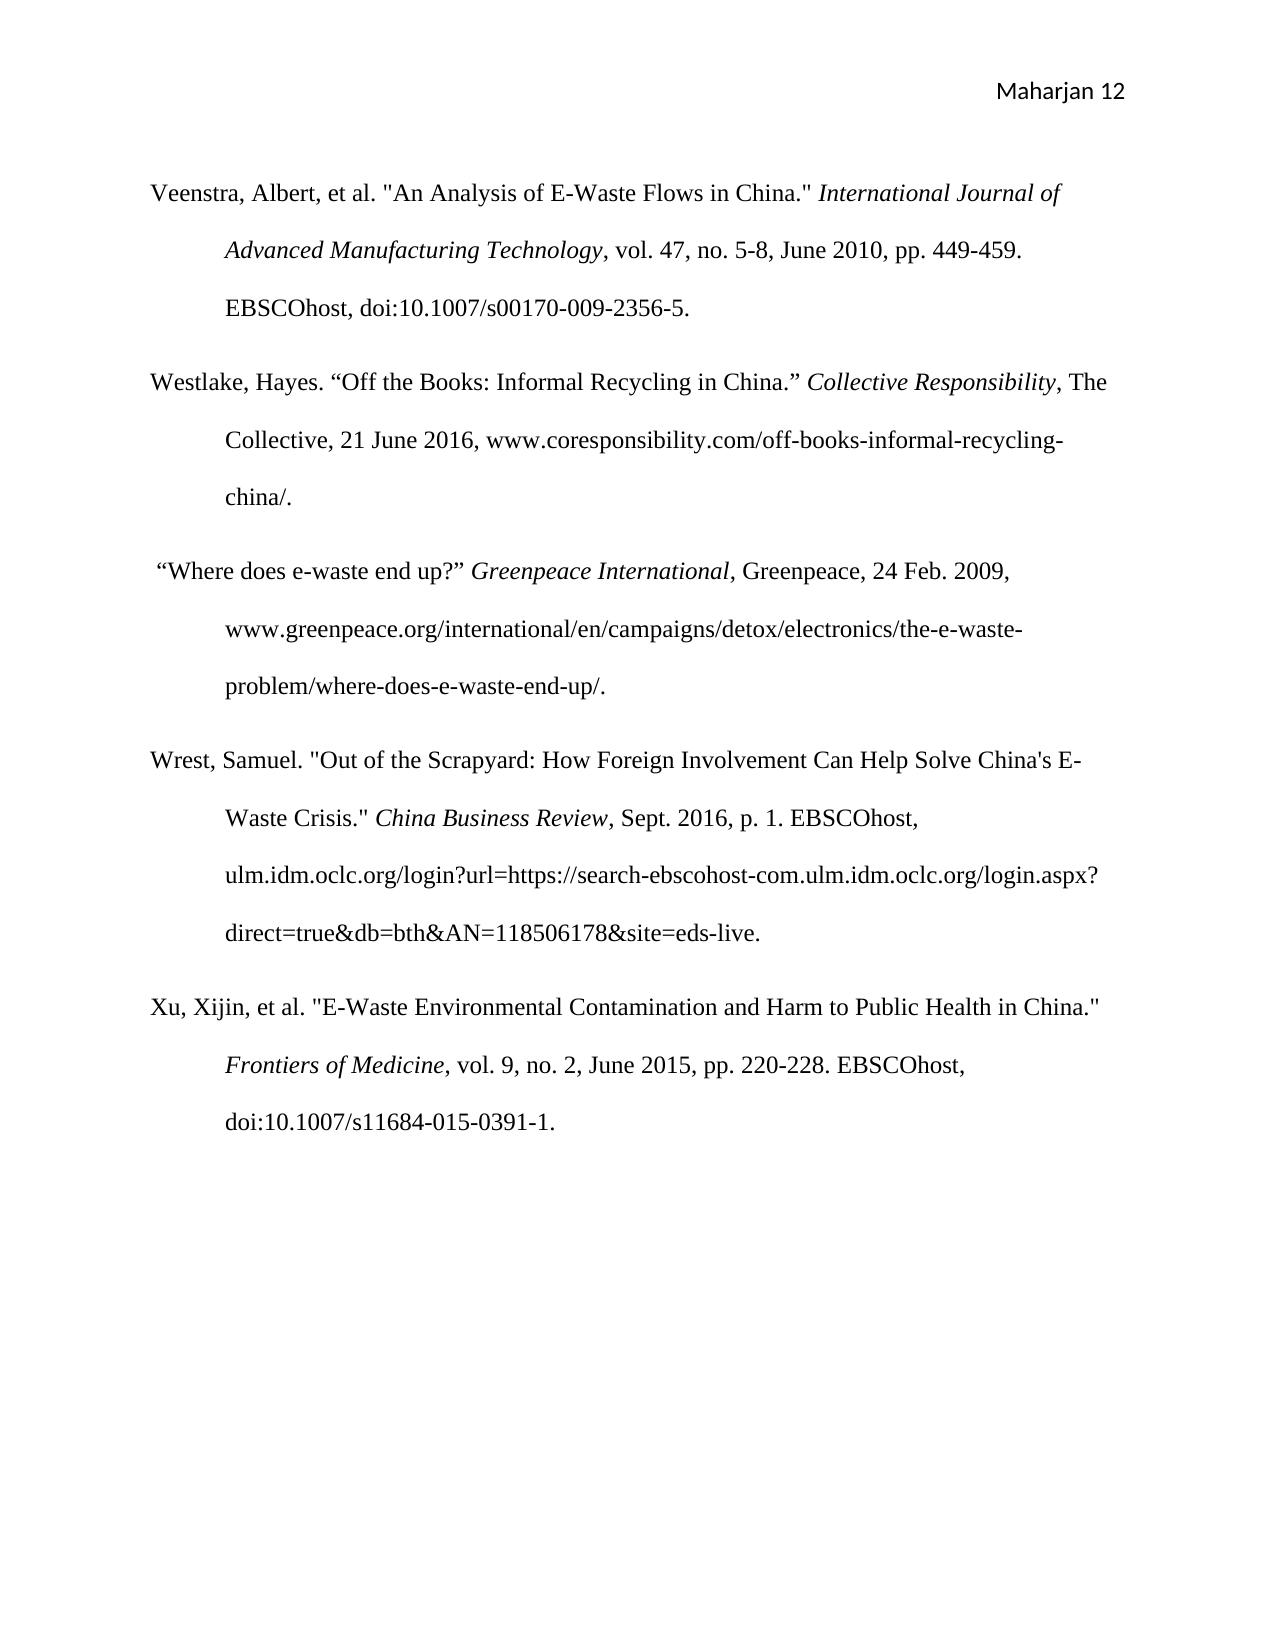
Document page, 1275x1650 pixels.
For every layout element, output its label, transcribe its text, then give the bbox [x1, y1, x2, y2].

text Veenstra, Albert, et al. "An Analysis of E-Waste Flows in China." International Journal of Advanced Manufacturing Technology, vol. 47, no. 5-8, June 2010, pp. 449-459. EBSCOhost, doi:10.1007/s00170-009-2356-5. [150, 178, 1125, 322]
text Xu, Xijin, et al. "E-Waste Environmental Contamination and Harm to Public Health in China." Frontiers of Medicine, vol. 9, no. 2, June 2015, pp. 220-228. EBSCOhost, doi:10.1007/s11684-015-0391-1. [150, 992, 1125, 1136]
text Wrest, Samuel. "Out of the Scrapyard: How Foreign Involvement Can Help Solve China's E-Waste Crisis." China Business Review, Sept. 2016, p. 1. EBSCOhost, ulm.idm.oclc.org/login?url=https://search-ebscohost-com.ulm.idm.oclc.org/login.aspx? direct=true&db=bth&AN=118506178&site=eds-live. [150, 746, 1125, 947]
text Westlake, Hayes. “Off the Books: Informal Recycling in China.” Collective Responsibility, The Collective, 21 June 2016, www.coresponsibility.com/off-books-informal-recycling-china/. [150, 367, 1125, 511]
text “Where does e-waste end up?” Greenpeace International, Greenpeace, 24 Feb. 2009, www.greenpeace.org/international/en/campaigns/detox/electronics/the-e-waste-problem/where-does-e-waste-end-up/. [150, 556, 1125, 700]
